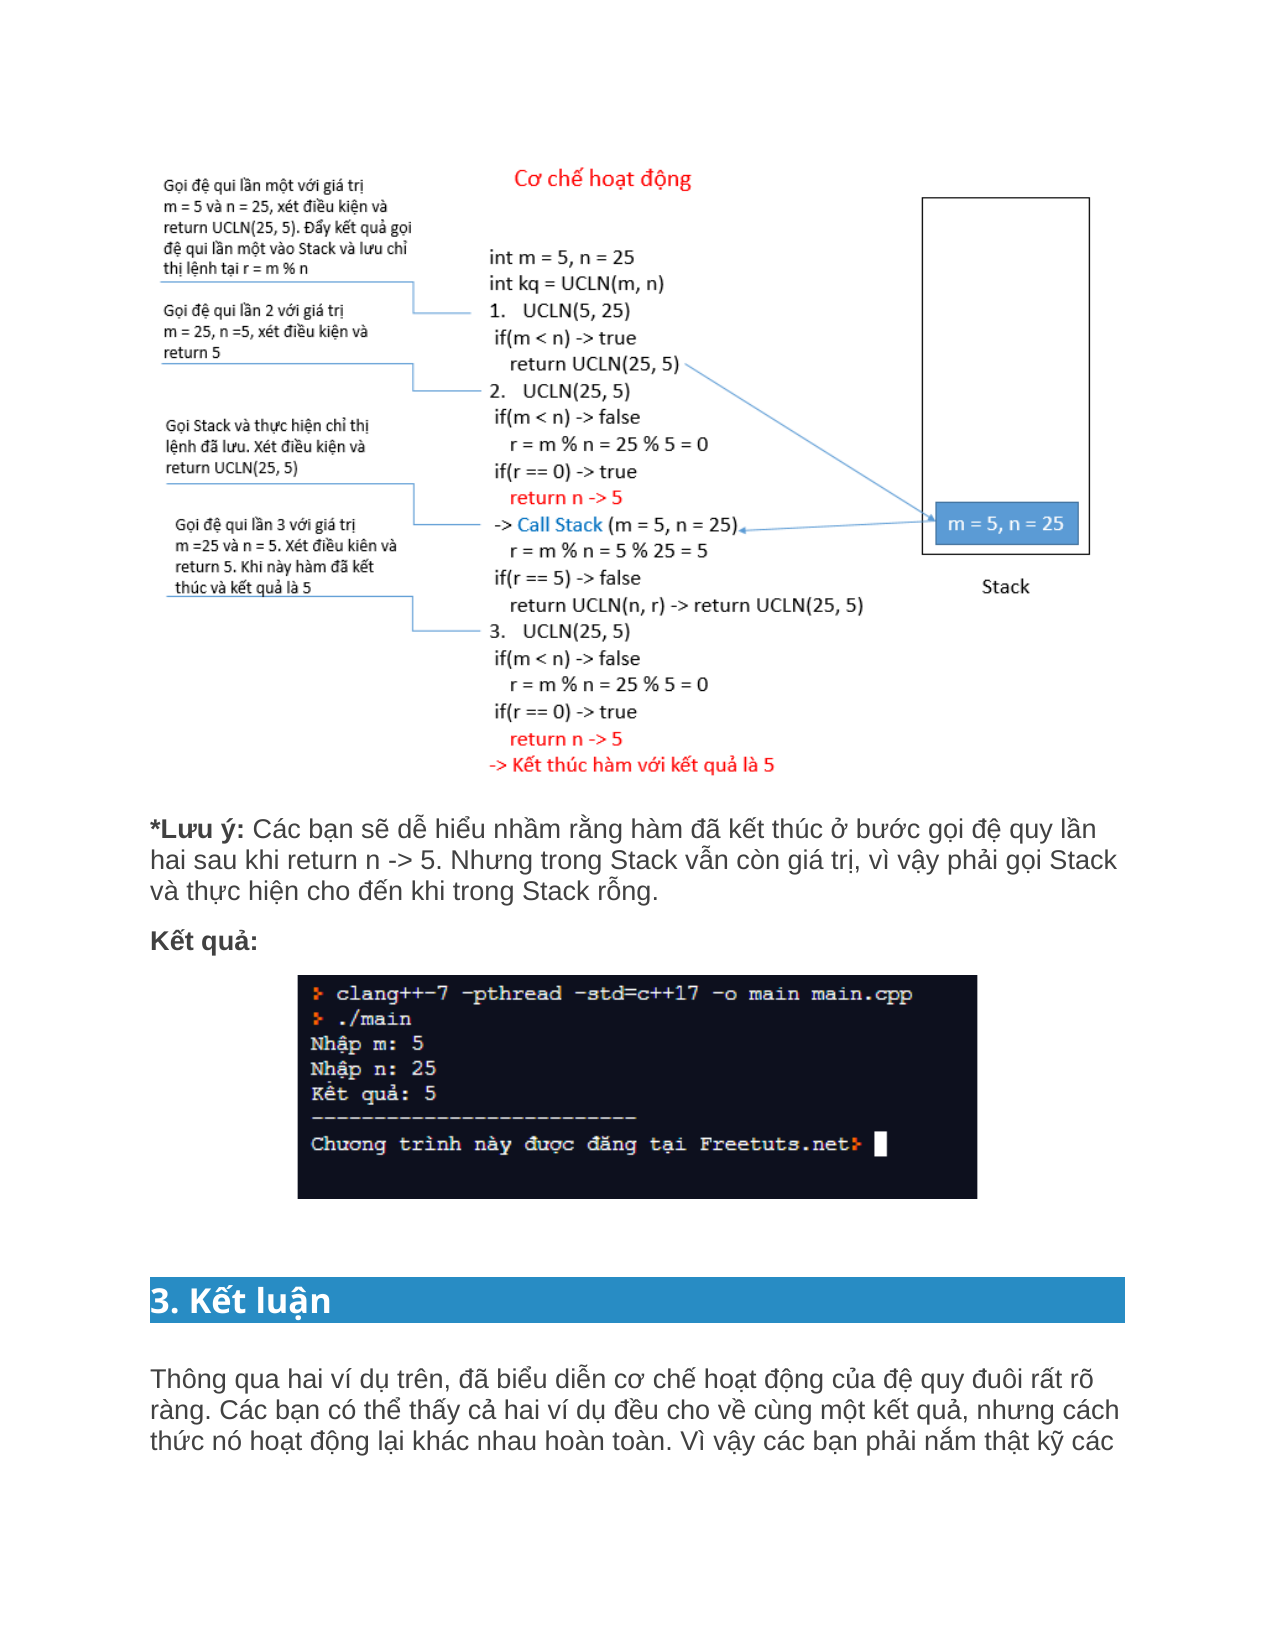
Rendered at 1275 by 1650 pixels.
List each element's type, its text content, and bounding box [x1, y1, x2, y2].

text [150, 1363, 1125, 1456]
picture [150, 150, 1125, 794]
subtitle 3. Kết luận [150, 1277, 1125, 1323]
text Kết quả: [150, 925, 1125, 956]
picture [297, 975, 978, 1199]
text *Lưu ý: Các bạn sẽ dễ hiểu nhầm rằng hàm đã kết thúc ở bước gọi đệ quy lần hai sau khi return n -> 5. Nhưng trong Stack vẫn còn giá trị, vì vậy phải gọi Stack và thực hiện cho đến khi trong Stack rỗng. [150, 813, 1125, 906]
